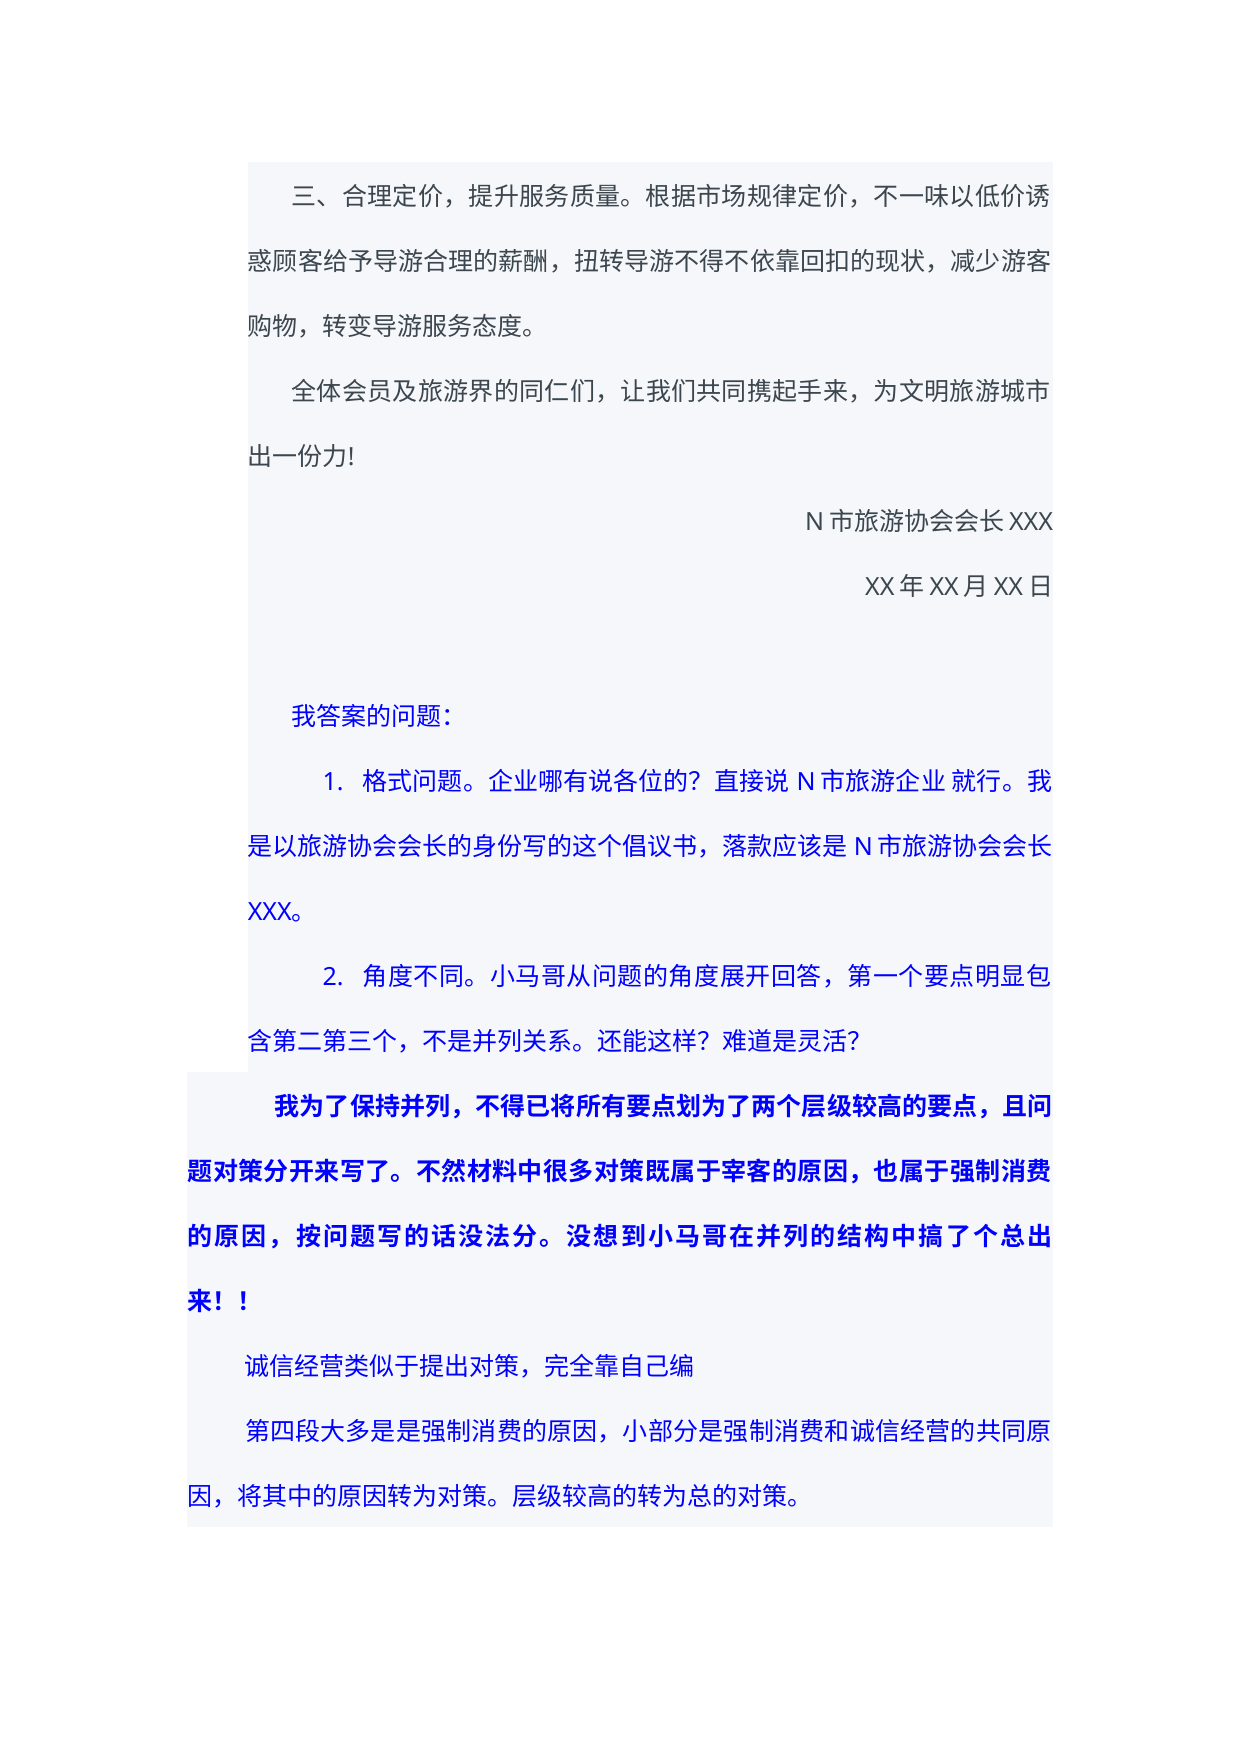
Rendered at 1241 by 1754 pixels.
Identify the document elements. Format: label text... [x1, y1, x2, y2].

list 三、合理定价，提升服务质量。根据市场规律定价，不一味以低价诱惑顾客给予导游合理的薪酬，扭转导游不得不依靠回扣的现状，减少游客购物，转变导游服务态度。 [248, 162, 1053, 357]
list 角度不同。小马哥从问题的角度展开回答，第一个要点明显包含第二第三个，不是并列关系。还能这样？难道是灵活？ [248, 942, 1053, 1072]
list XX年XX月XX日 [248, 552, 1053, 617]
list 我为了保持并列，不得已将所有要点划为了两个层级较高的要点，且问题对策分开来写了。不然材料中很多对策既属于宰客的原因，也属于强制消费的原因，按问题写的话没法分。没想到小马哥在并列的结构中搞了个总出来！！ [187, 1072, 1053, 1332]
list 诚信经营类似于提出对策，完全靠自己编 [187, 1332, 1053, 1397]
list 格式问题。企业哪有说各位的？直接说 N市旅游企业 就行。我是以旅游协会会长的身份写的这个倡议书，落款应该是N市旅游协会会长XXX。 [248, 747, 1053, 942]
list 我答案的问题： [248, 682, 1053, 747]
list 全体会员及旅游界的同仁们，让我们共同携起手来，为文明旅游城市出一份力! [248, 357, 1053, 487]
list 第四段大多是是强制消费的原因，小部分是强制消费和诚信经营的共同原因，将其中的原因转为对策。层级较高的转为总的对策。 [187, 1397, 1053, 1527]
list N市旅游协会会长XXX [248, 487, 1053, 552]
